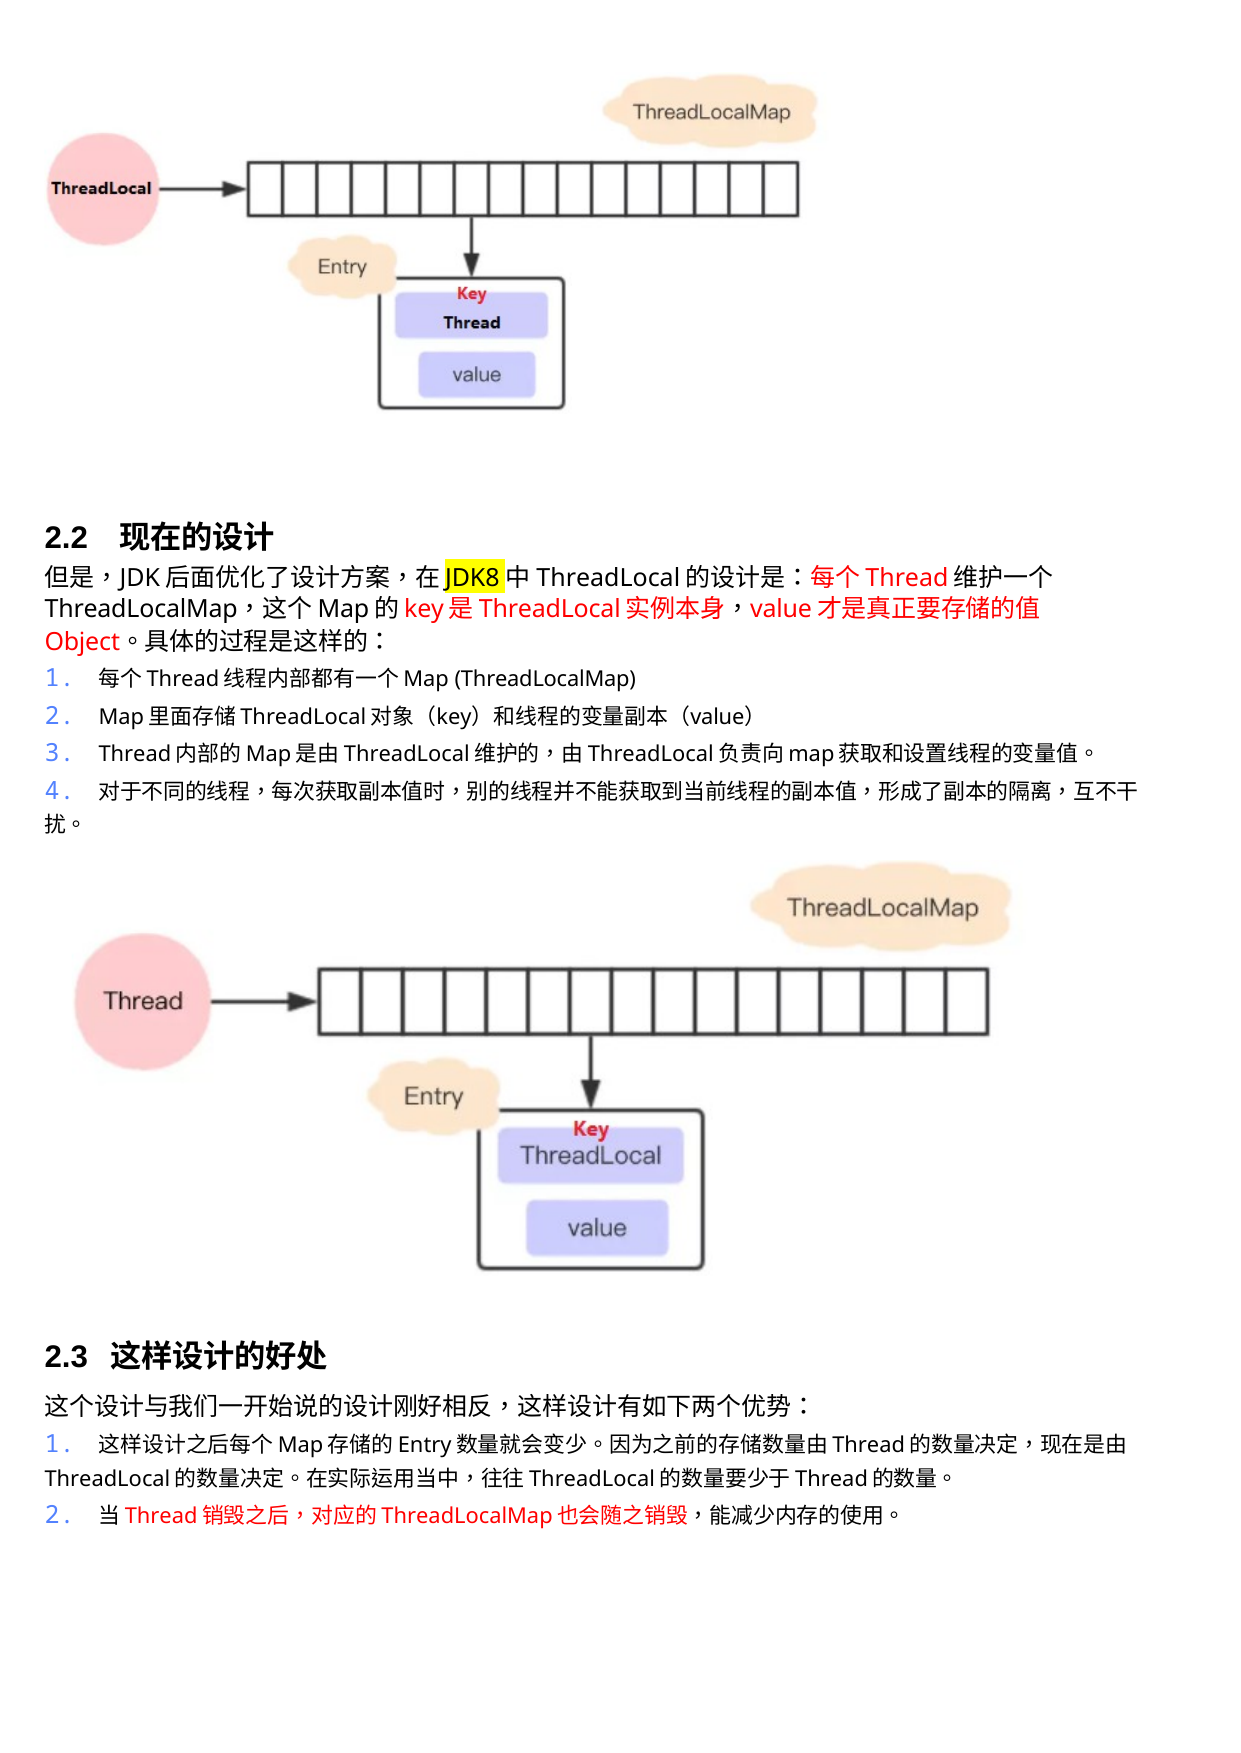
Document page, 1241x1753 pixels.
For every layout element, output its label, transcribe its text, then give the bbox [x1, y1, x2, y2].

subtitle 现在的设计 [44, 503, 1196, 560]
list Map里面存储ThreadLocal对象（key）和线程的变量副本（value） [44, 697, 1196, 732]
list 每个Thread线程内部都有一个Map (ThreadLocalMap) [44, 660, 1196, 694]
subtitle 这样设计的好处 [44, 1323, 1196, 1379]
list 当Thread销毁之后，对应的ThreadLocalMap也会随之销毁，能减少内存的使用。 [44, 1497, 1196, 1531]
list Thread内部的Map是由ThreadLocal维护的，由ThreadLocal负责向map获取和设置线程的变量值。 [44, 735, 1196, 769]
list 对于不同的线程，每次获取副本值时，别的线程并不能获取到当前线程的副本值，形成了副本的隔离，互不干扰。 [44, 772, 1150, 839]
text 但是，JDK后面优化了设计方案，在JDK8中 ThreadLocal的设计是：每个Thread维护一个 ThreadLocalMap，这个Map的key是ThreadLocal实例本身，value才是真正要存储的值Object。具体的过程是这样的： [44, 560, 1106, 657]
picture [44, 72, 831, 414]
text 这个设计与我们一开始说的设计刚好相反，这样设计有如下两个优势： [44, 1379, 1196, 1424]
picture [71, 860, 1028, 1276]
text ThreadLocal的数量决定。在实际运用当中，往往ThreadLocal的数量要少于Thread的数量。 [44, 1463, 1196, 1493]
list 这样设计之后每个Map存储的Entry数量就会变少。因为之前的存储数量由Thread的数量决定，现在是由 [44, 1426, 1196, 1460]
